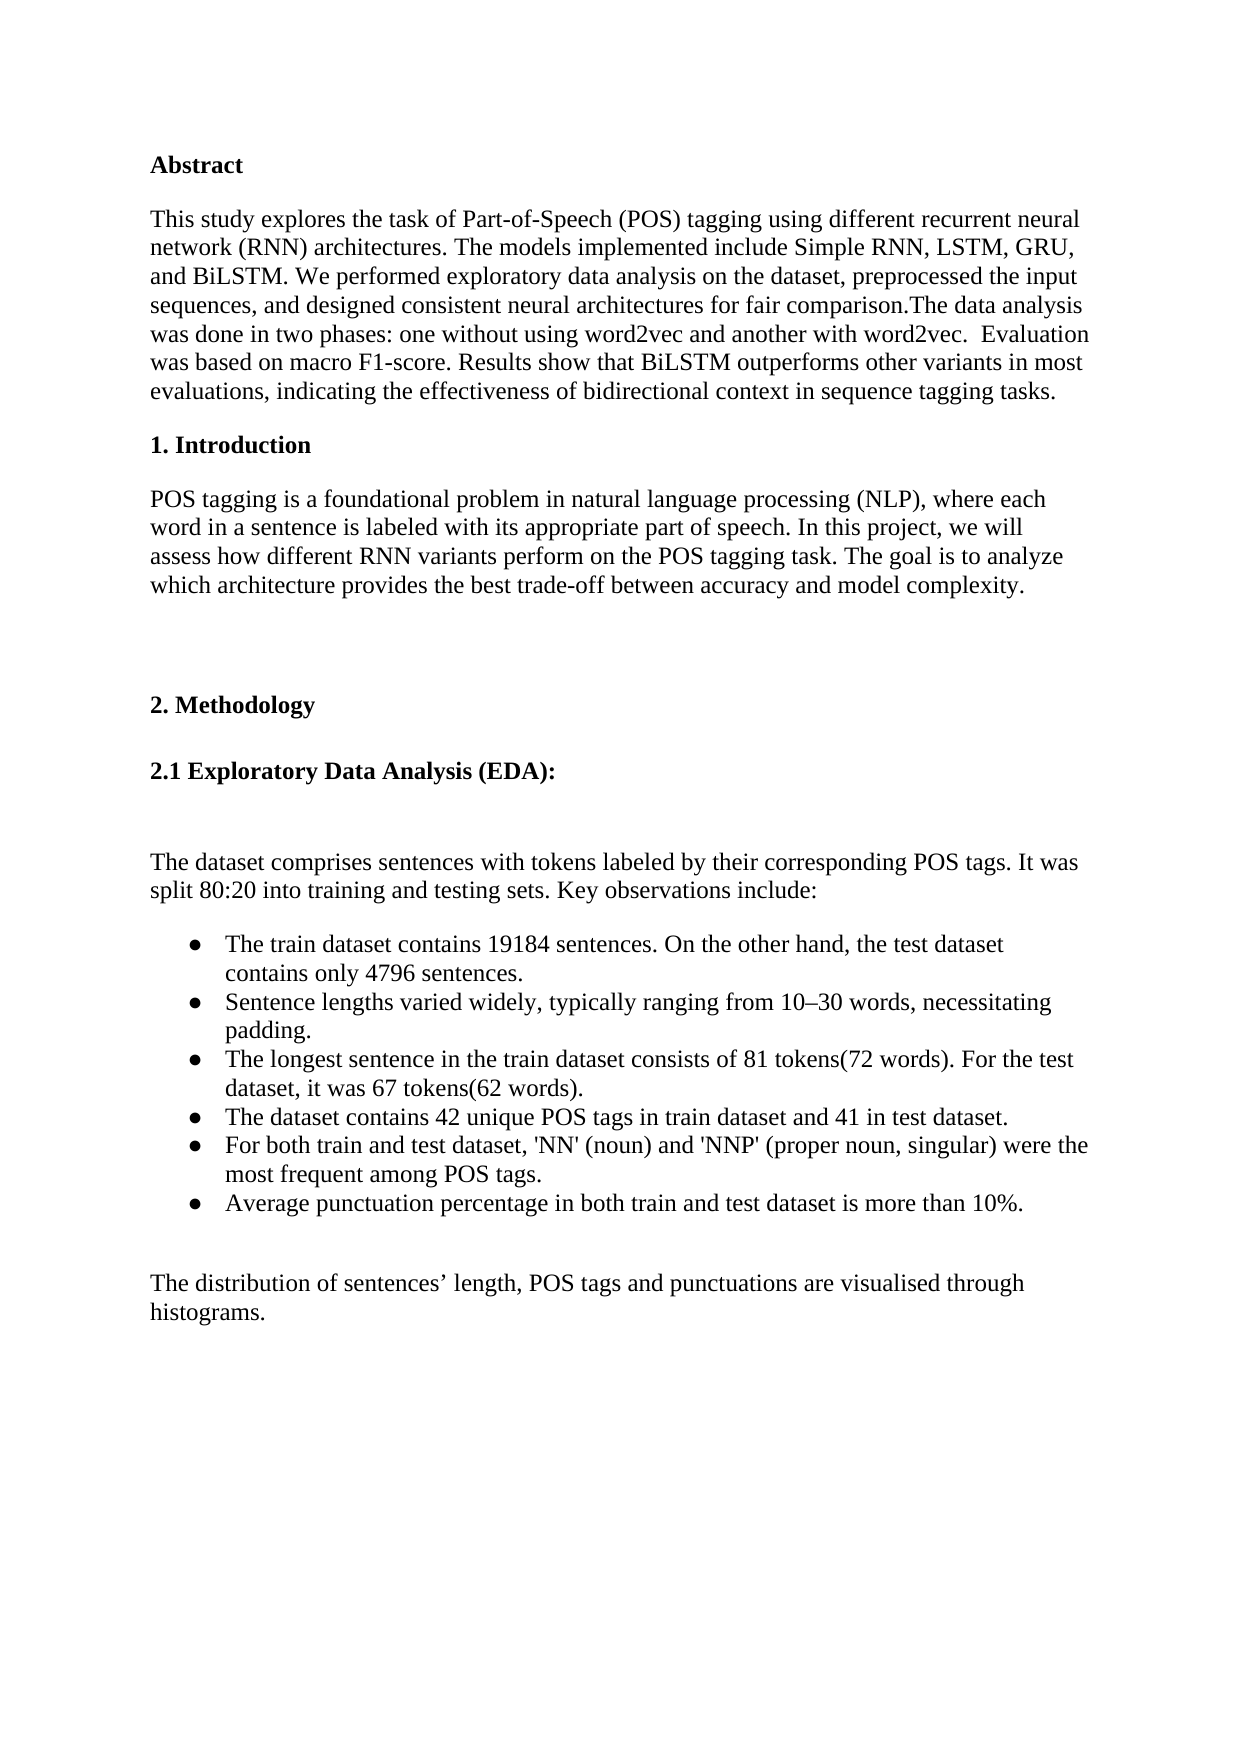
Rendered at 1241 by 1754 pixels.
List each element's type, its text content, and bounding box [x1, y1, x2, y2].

text The dataset comprises sentences with tokens labeled by their corresponding POS tags. It was split 80:20 into training and testing sets. Key observations include: [150, 847, 1090, 904]
text Abstract [150, 150, 1090, 179]
text This study explores the task of Part-of-Speech (POS) tagging using different recurrent neural network (RNN) architectures. The models implemented include Simple RNN, LSTM, GRU, and BiLSTM. We performed exploratory data analysis on the dataset, preprocessed the input sequences, and designed consistent neural architectures for fair comparison.The data analysis was done in two phases: one without using word2vec and another with word2vec. Evaluation was based on macro F1-score. Results show that BiLSTM outperforms other variants in most evaluations, indicating the effectiveness of bidirectional context in sequence tagging tasks. [150, 204, 1090, 405]
list For both train and test dataset, 'NN' (noun) and 'NNP' (proper noun, singular) were the most frequent among POS tags. [187, 1131, 1090, 1188]
list Sentence lengths varied widely, typically ranging from 10–30 words, necessitating padding. [187, 987, 1090, 1044]
list The longest sentence in the train dataset consists of 81 tokens(72 words). For the test dataset, it was 67 tokens(62 words). [187, 1044, 1090, 1102]
text 1. Introduction [150, 430, 1090, 459]
text The distribution of sentences’ length, POS tags and punctuations are visualised through histograms. [150, 1268, 1090, 1326]
text POS tagging is a foundational problem in natural language processing (NLP), where each word in a sentence is labeled with its appropriate part of speech. In this project, we will assess how different RNN variants perform on the POS tagging task. The goal is to analyze which architecture provides the best trade-off between accuracy and model complexity. [150, 484, 1090, 599]
list Average punctuation percentage in both train and test dataset is more than 10%. [187, 1188, 1090, 1243]
text 2.1 Exploratory Data Analysis (EDA): [150, 756, 1090, 784]
list The train dataset contains 19184 sentences. On the other hand, the test dataset contains only 4796 sentences. [187, 929, 1090, 987]
text 2. Methodology [150, 690, 1090, 718]
list The dataset contains 42 unique POS tags in train dataset and 41 in test dataset. [187, 1102, 1090, 1131]
